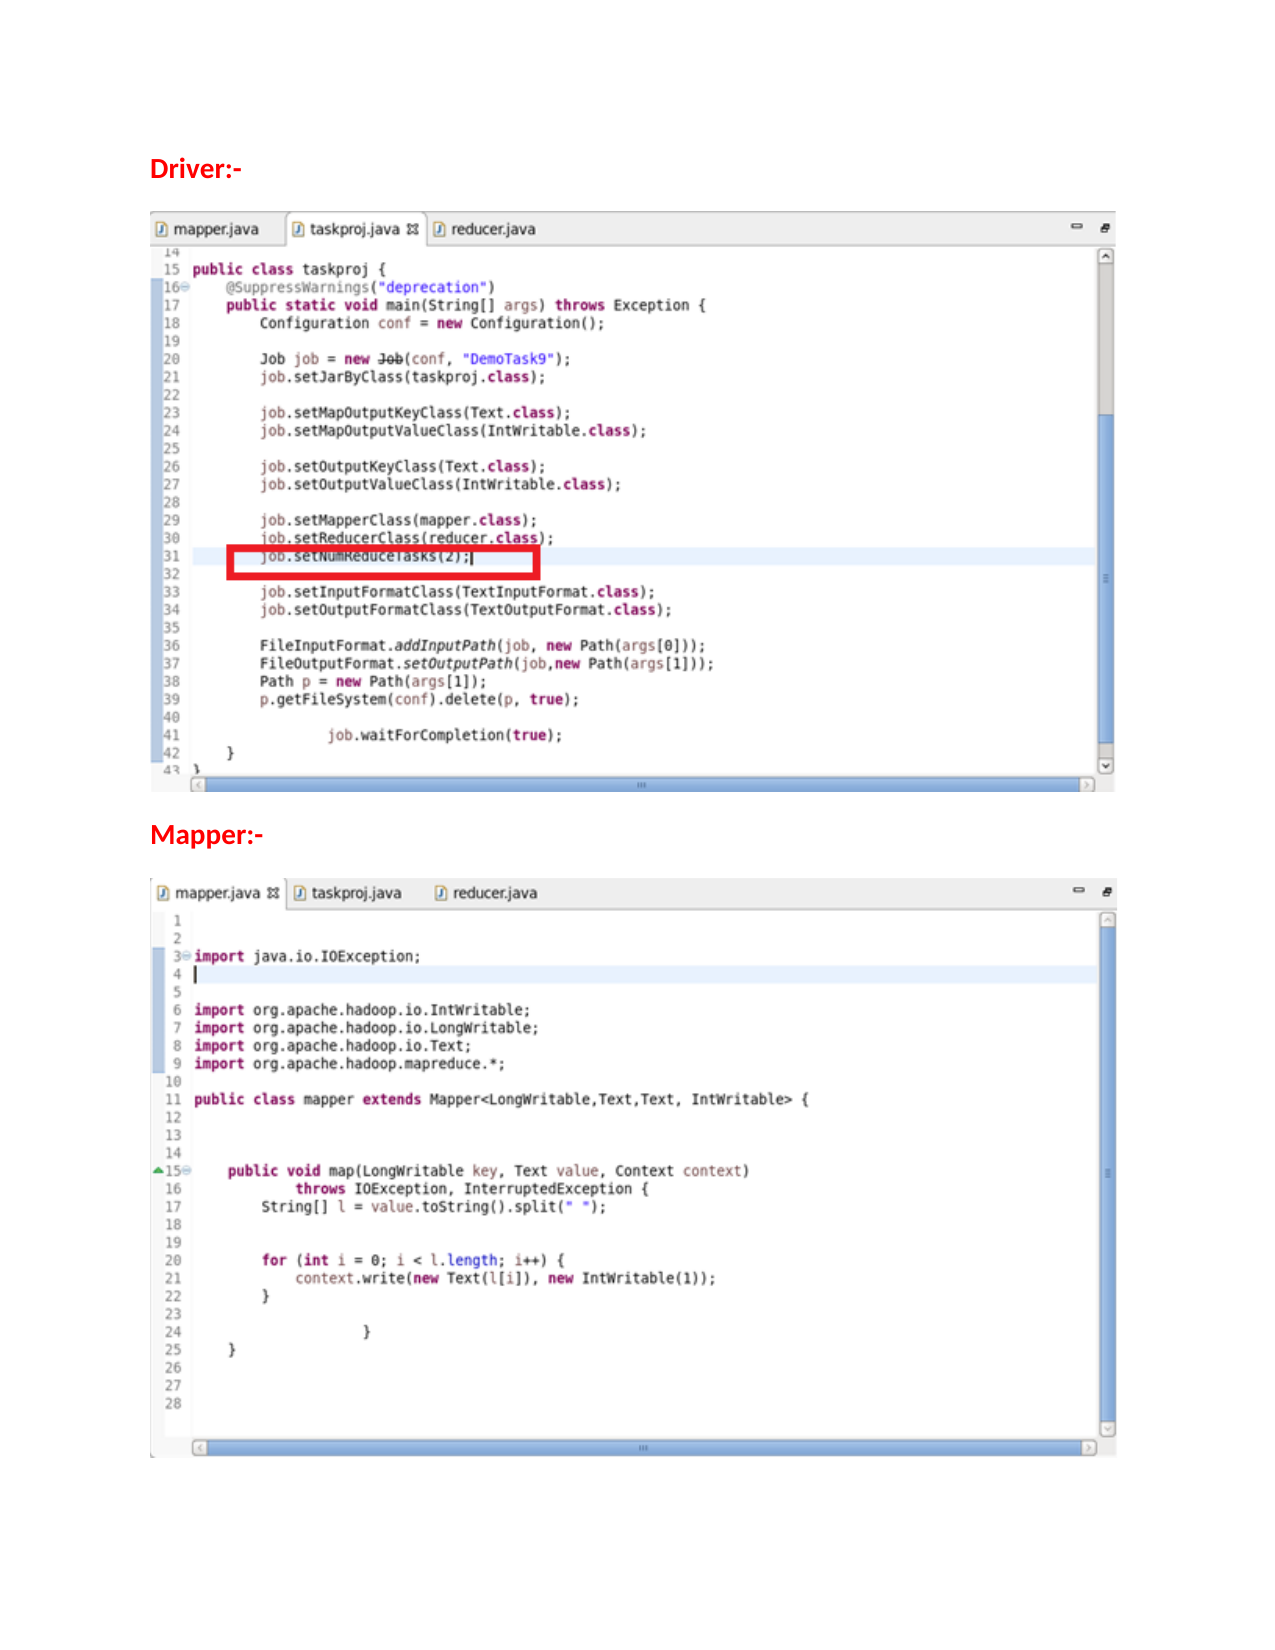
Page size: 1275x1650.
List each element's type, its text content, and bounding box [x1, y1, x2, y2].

text Driver:- [150, 150, 1125, 186]
picture [150, 211, 1116, 792]
picture [150, 878, 1118, 1458]
text Mapper:- [150, 816, 1125, 852]
